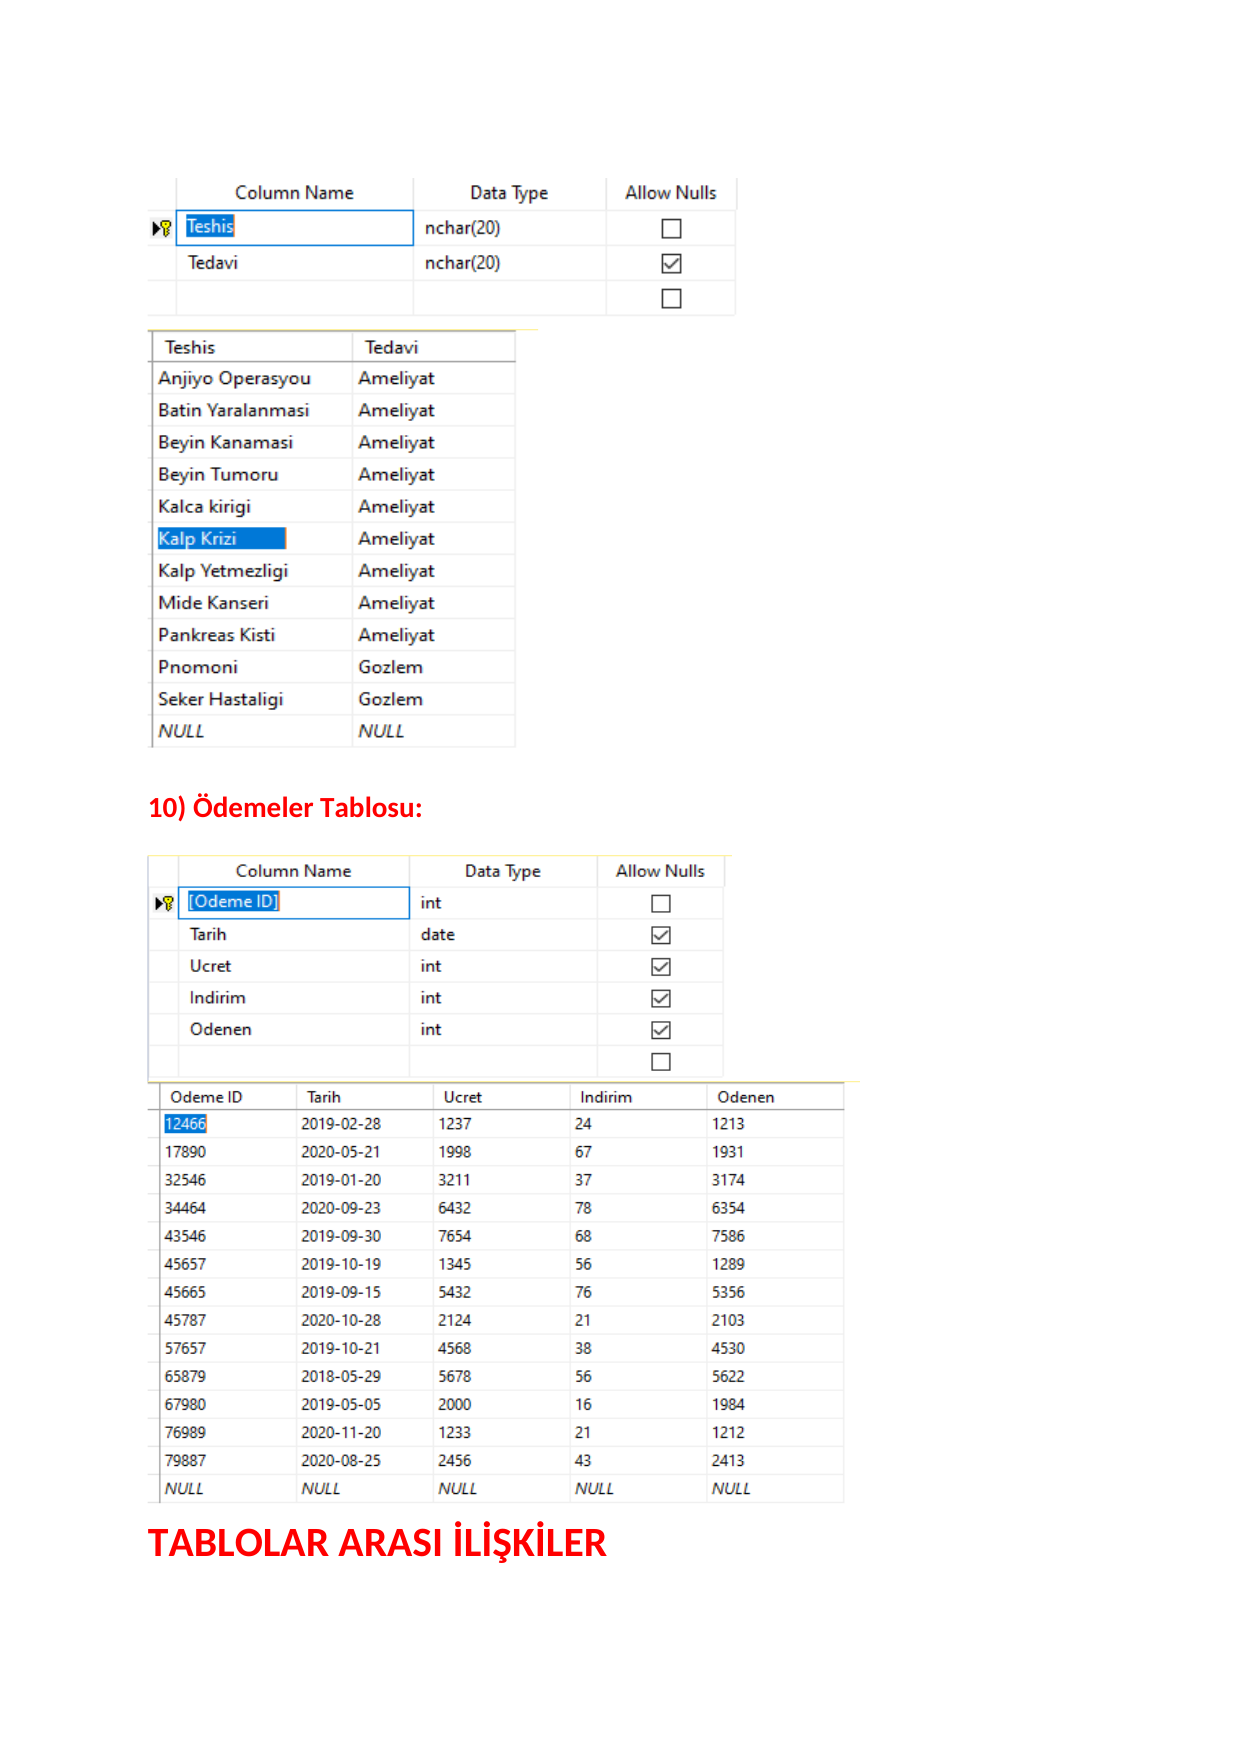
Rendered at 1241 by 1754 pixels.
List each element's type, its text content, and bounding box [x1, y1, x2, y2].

picture [147, 855, 860, 1516]
text TABLOLAR ARASI İLİŞKİLER [148, 1516, 1093, 1567]
picture [147, 178, 746, 761]
text 10) Ödemeler Tablosu: [148, 789, 1093, 824]
